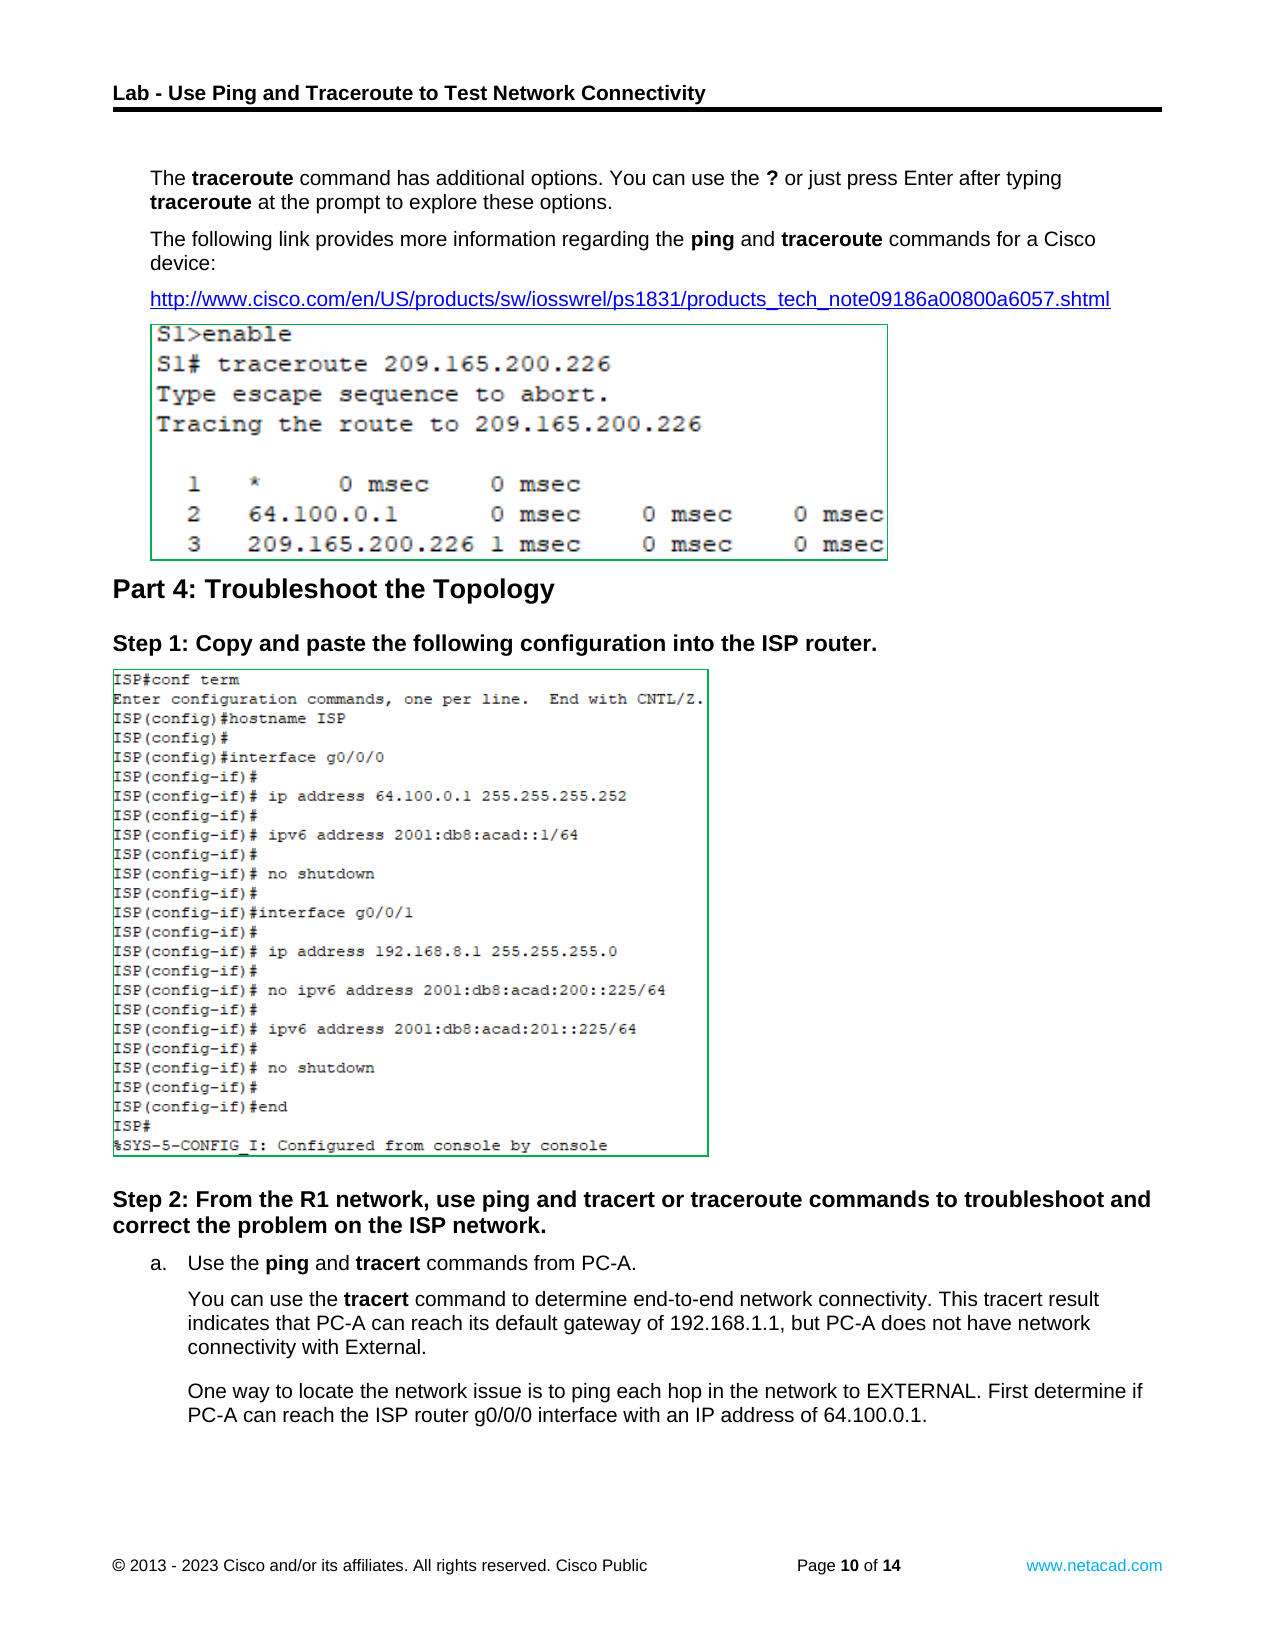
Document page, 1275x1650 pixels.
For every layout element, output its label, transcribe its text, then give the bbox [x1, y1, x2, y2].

text One way to locate the network issue is to ping each hop in the network to EXTERNAL. First determine if PC-A can reach the ISP router g0/0/0 interface with an IP address of 64.100.0.1. [187, 1379, 1162, 1427]
subtitle Copy and paste the following configuration into the ISP router. [112, 630, 1162, 656]
subtitle From the R1 network, use ping and tracert or traceroute commands to troubleshoot and correct the problem on the ISP network. [112, 1186, 1162, 1238]
subtitle Troubleshoot the Topology [112, 573, 1162, 605]
text The following link provides more information regarding the ping and traceroute commands for a Cisco device: [150, 227, 1162, 274]
text The traceroute command has additional options. You can use the ? or just press Enter after typing traceroute at the prompt to explore these options. [150, 166, 1162, 214]
text You can use the tracert command to determine end-to-end network connectivity. This tracert result indicates that PC-A can reach its default gateway of 192.168.1.1, but PC-A does not have network connectivity with External. [187, 1287, 1162, 1359]
text http://www.cisco.com/en/US/products/sw/iosswrel/ps1831/products_tech_note09186a00800a6057.shtml [150, 287, 1162, 311]
picture [152, 325, 887, 559]
picture [114, 670, 707, 1155]
text Use the ping and tracert commands from PC-A. [150, 1251, 1162, 1275]
